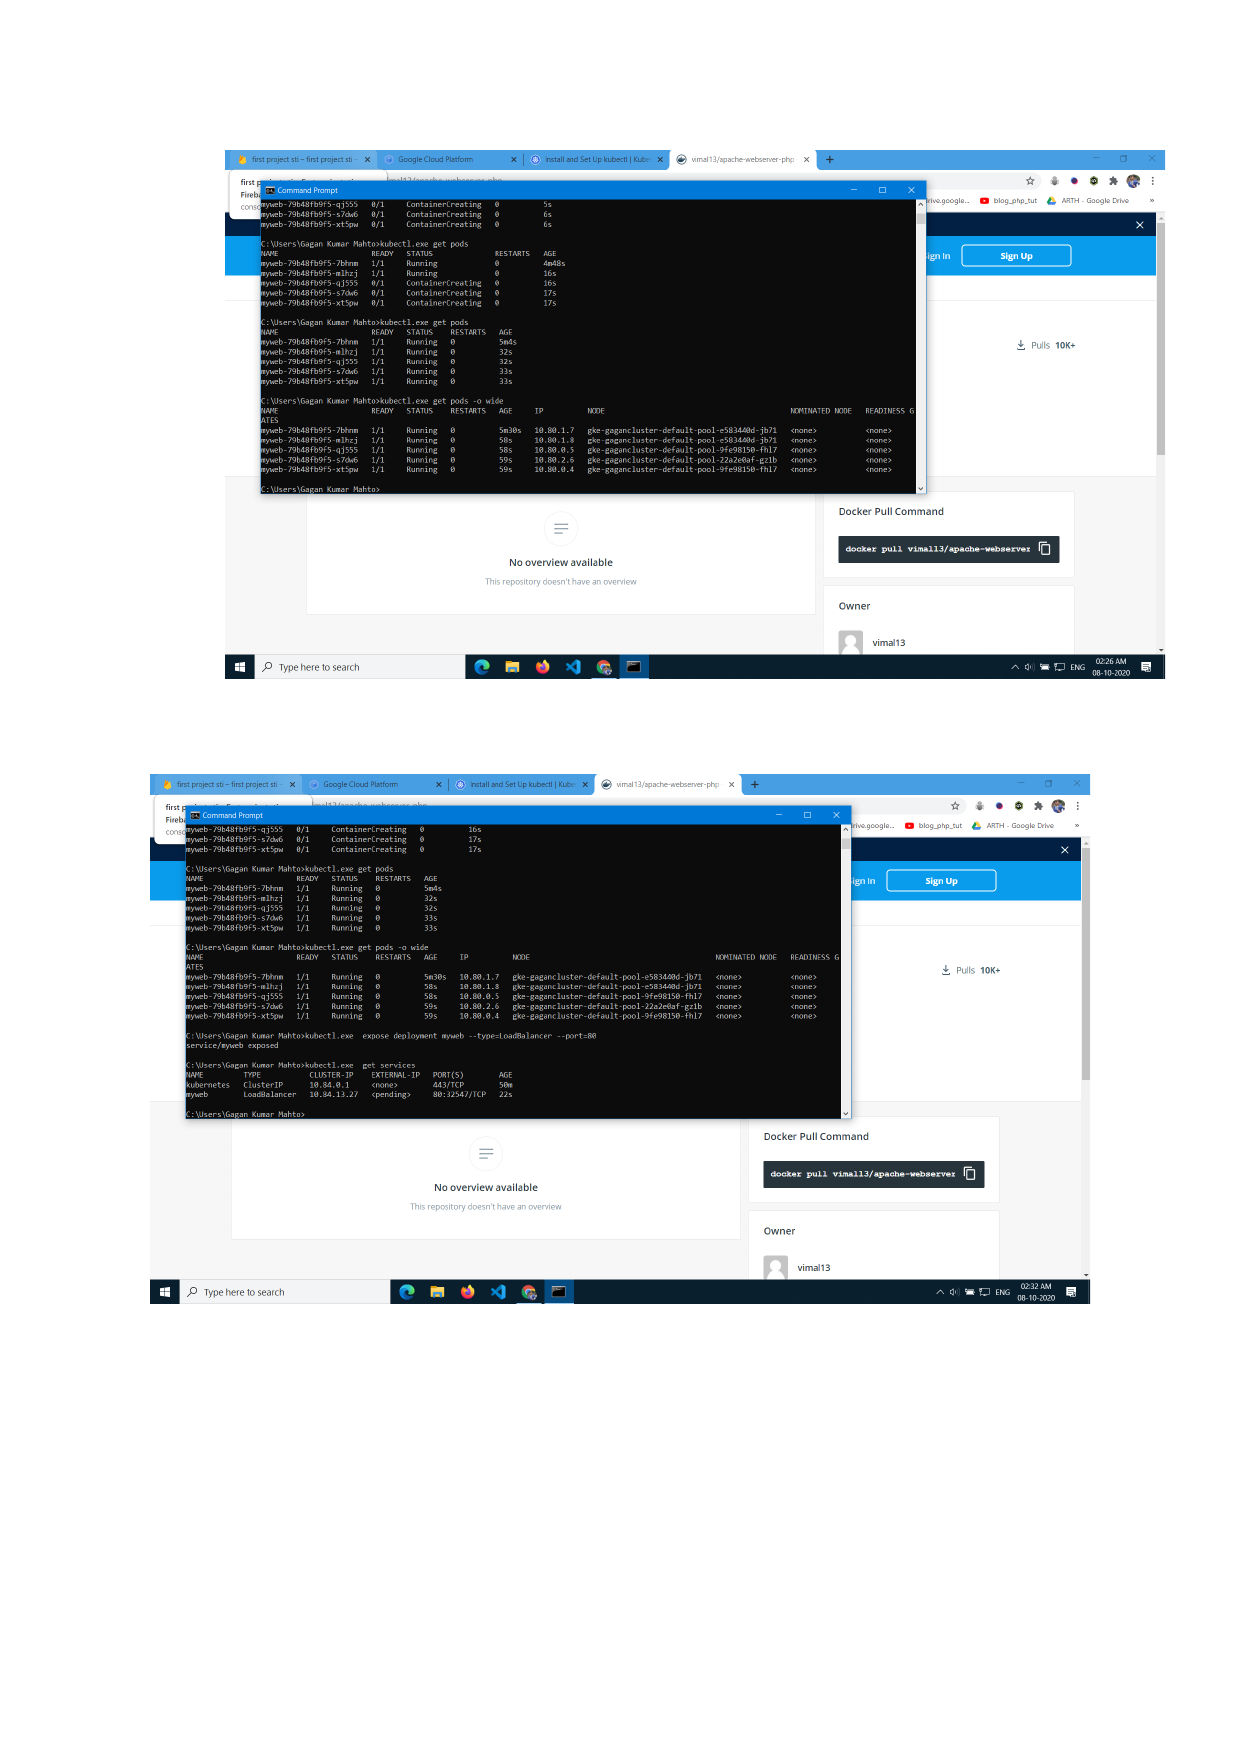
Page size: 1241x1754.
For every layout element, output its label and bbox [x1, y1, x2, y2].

picture [225, 150, 1166, 679]
picture [150, 774, 1091, 1304]
